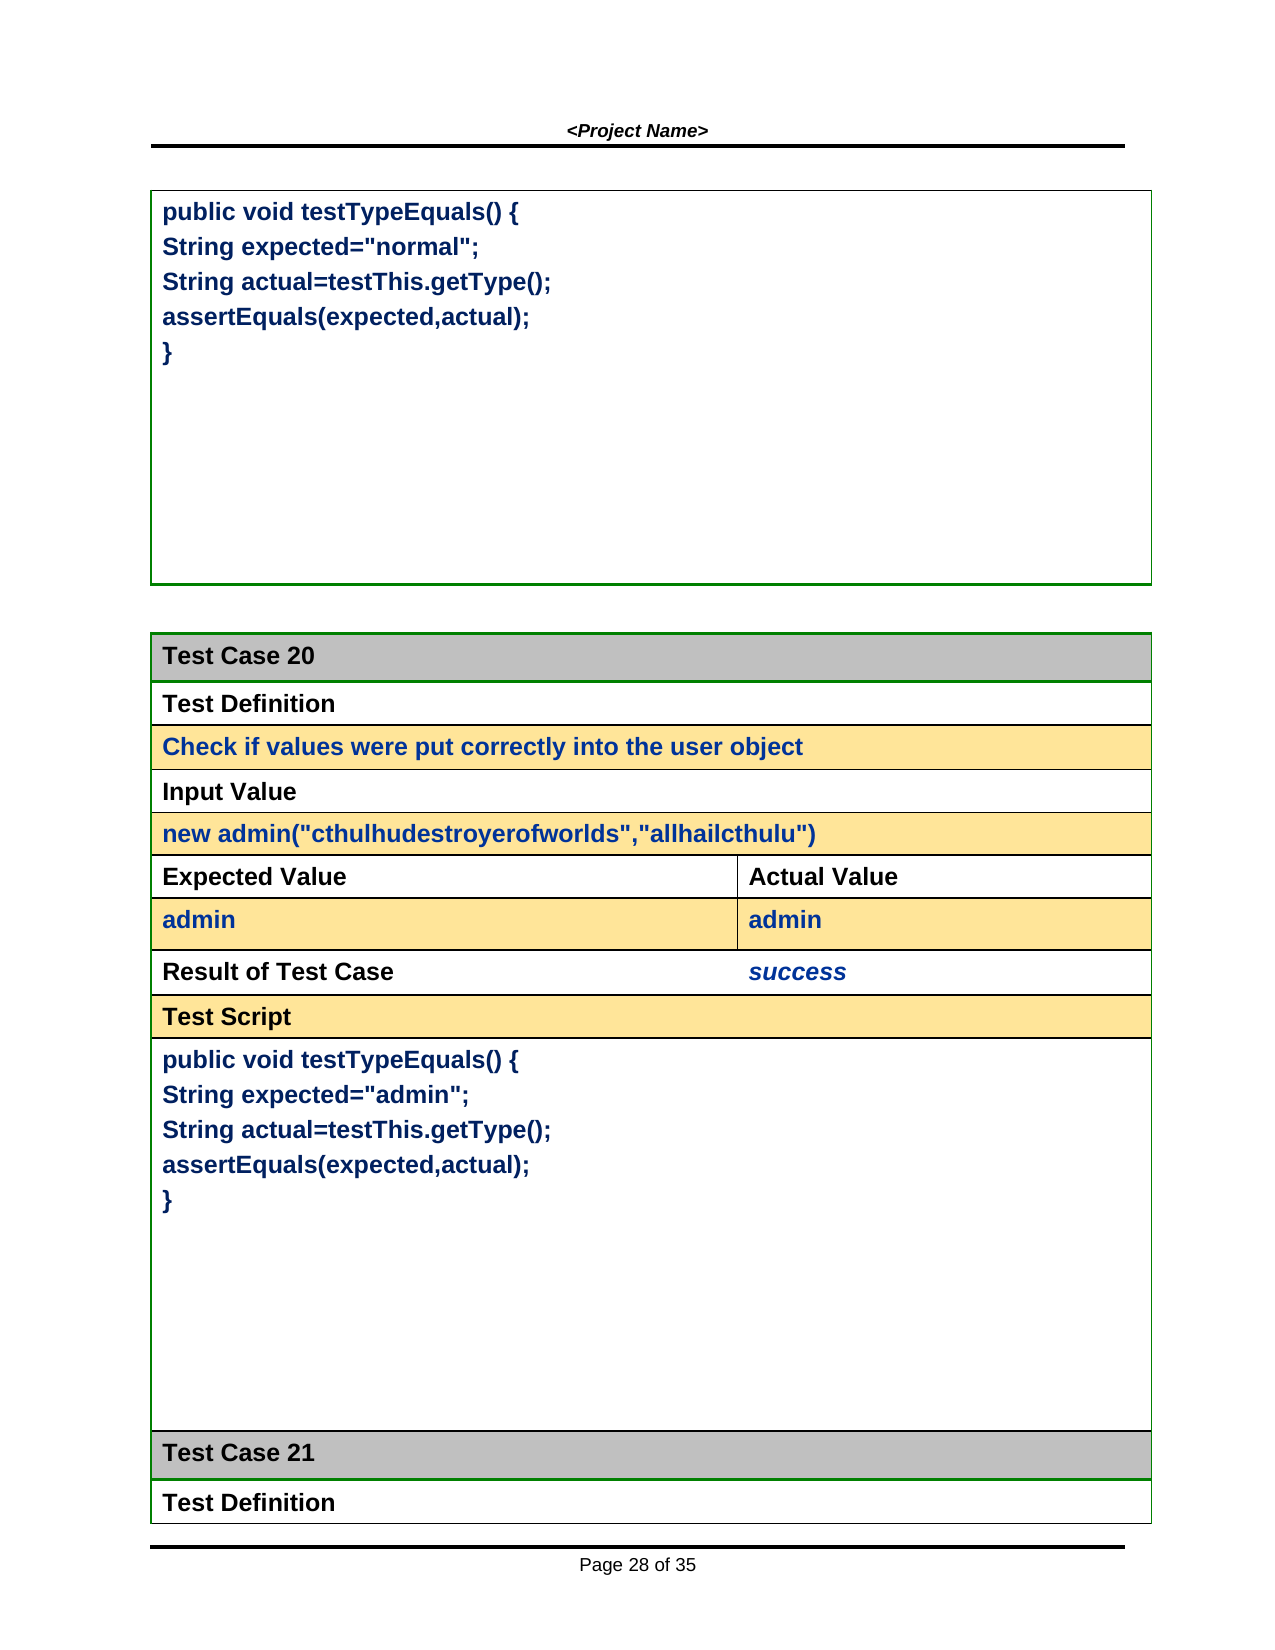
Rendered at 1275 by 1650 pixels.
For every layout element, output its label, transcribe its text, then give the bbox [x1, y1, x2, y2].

table_cell [737, 1039, 1151, 1430]
table_cell Actual Value [738, 856, 1151, 897]
table_cell [632, 191, 1151, 582]
table_cell Result of Test Case [152, 951, 737, 994]
table_cell Test Definition [152, 1481, 1151, 1522]
table_cell Expected Value [152, 856, 737, 897]
table_cell public void testTypeEquals() { String expected="admin"; String actual=testThis.getType(); assertEquals(expected,actual); } [152, 1039, 737, 1430]
table_cell success [737, 951, 1151, 994]
table_cell [737, 996, 1151, 1037]
table_cell Test Script [152, 996, 737, 1037]
table_cell Test Case 21 [152, 1432, 1151, 1478]
table_cell Input Value [152, 770, 1151, 812]
table_cell public void testTypeEquals() { String expected="normal"; String actual=testThis.getType(); assertEquals(expected,actual); } [152, 191, 632, 582]
table_cell new admin("cthulhudestroyerofworlds","allhailcthulu") [152, 813, 1151, 854]
table_header Test Case 20 [152, 635, 1151, 680]
table_cell Check if values were put correctly into the user object [152, 726, 1151, 769]
table_cell admin [738, 899, 1151, 949]
table_cell admin [152, 899, 737, 949]
table_cell Test Definition [152, 683, 1151, 724]
